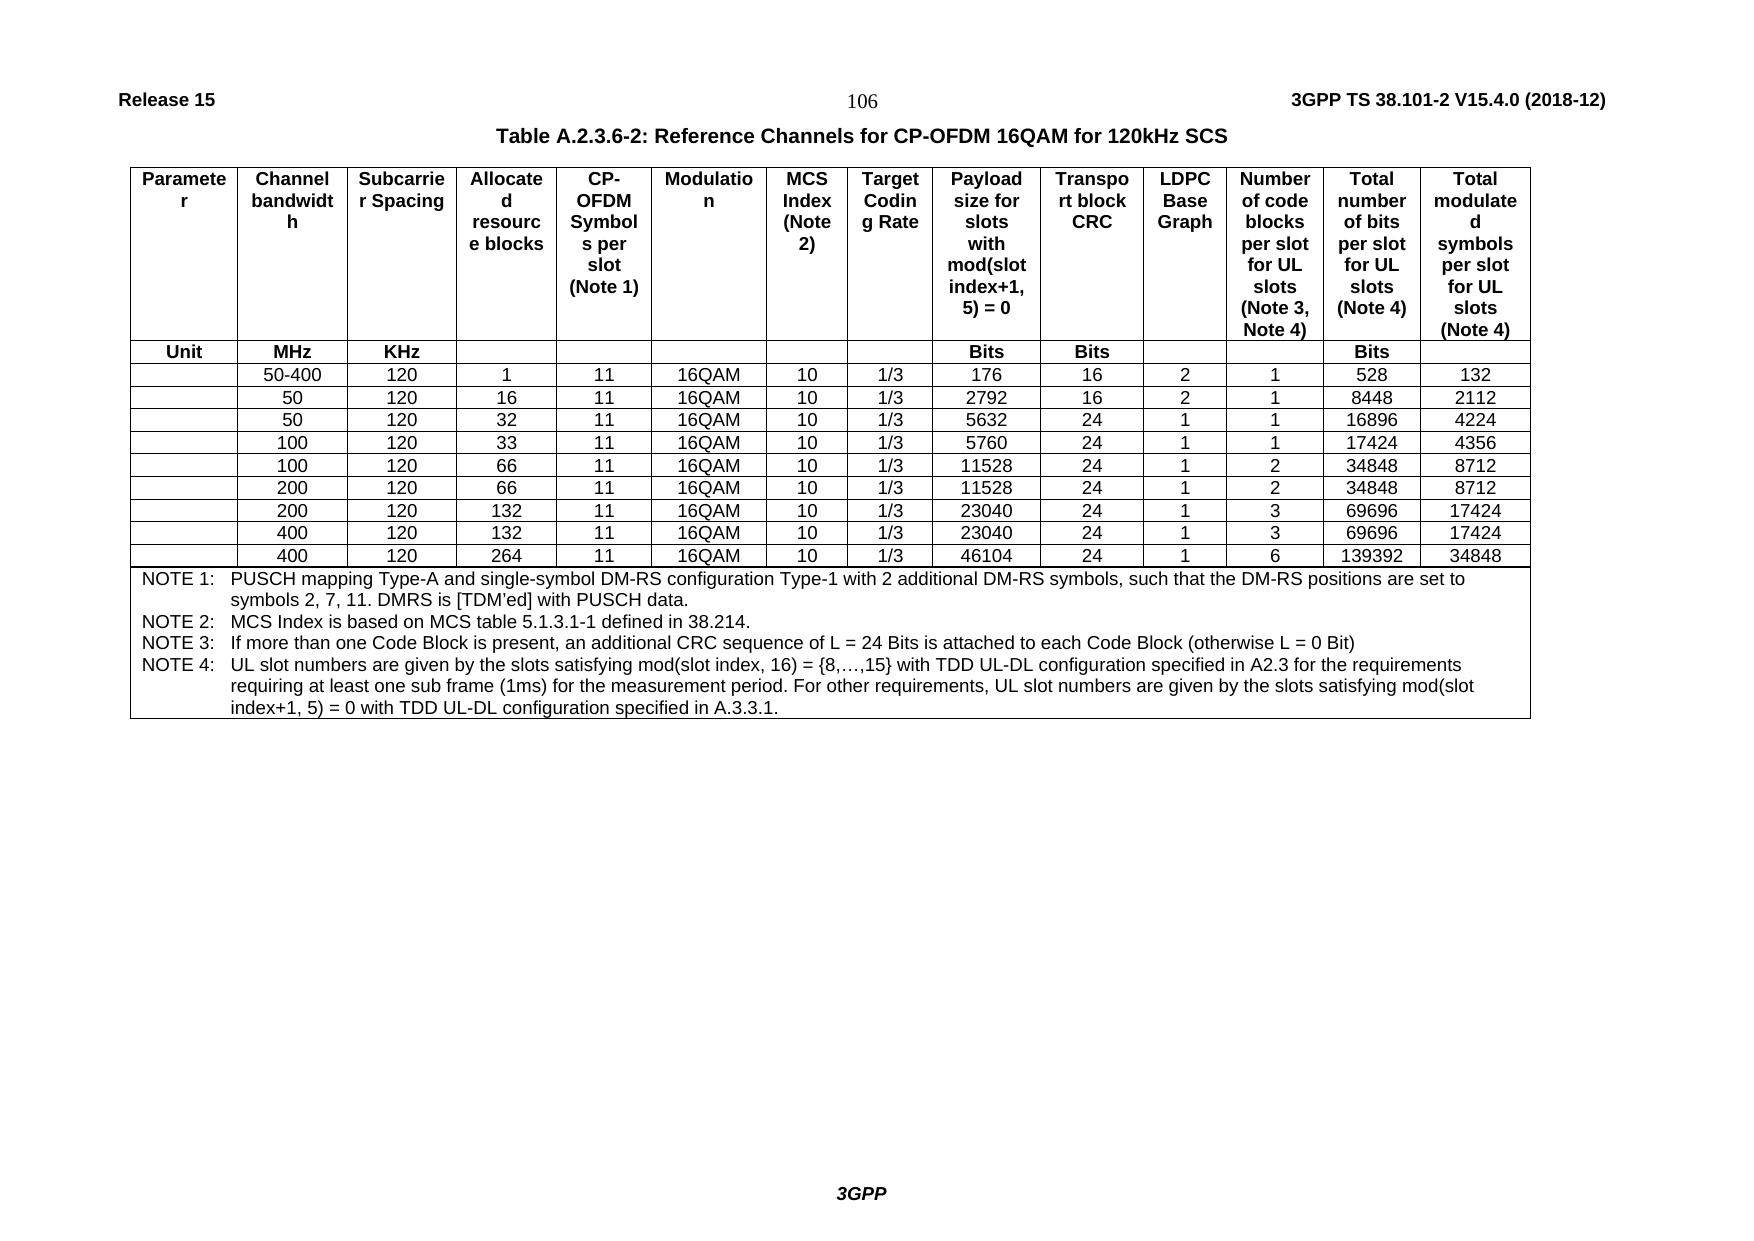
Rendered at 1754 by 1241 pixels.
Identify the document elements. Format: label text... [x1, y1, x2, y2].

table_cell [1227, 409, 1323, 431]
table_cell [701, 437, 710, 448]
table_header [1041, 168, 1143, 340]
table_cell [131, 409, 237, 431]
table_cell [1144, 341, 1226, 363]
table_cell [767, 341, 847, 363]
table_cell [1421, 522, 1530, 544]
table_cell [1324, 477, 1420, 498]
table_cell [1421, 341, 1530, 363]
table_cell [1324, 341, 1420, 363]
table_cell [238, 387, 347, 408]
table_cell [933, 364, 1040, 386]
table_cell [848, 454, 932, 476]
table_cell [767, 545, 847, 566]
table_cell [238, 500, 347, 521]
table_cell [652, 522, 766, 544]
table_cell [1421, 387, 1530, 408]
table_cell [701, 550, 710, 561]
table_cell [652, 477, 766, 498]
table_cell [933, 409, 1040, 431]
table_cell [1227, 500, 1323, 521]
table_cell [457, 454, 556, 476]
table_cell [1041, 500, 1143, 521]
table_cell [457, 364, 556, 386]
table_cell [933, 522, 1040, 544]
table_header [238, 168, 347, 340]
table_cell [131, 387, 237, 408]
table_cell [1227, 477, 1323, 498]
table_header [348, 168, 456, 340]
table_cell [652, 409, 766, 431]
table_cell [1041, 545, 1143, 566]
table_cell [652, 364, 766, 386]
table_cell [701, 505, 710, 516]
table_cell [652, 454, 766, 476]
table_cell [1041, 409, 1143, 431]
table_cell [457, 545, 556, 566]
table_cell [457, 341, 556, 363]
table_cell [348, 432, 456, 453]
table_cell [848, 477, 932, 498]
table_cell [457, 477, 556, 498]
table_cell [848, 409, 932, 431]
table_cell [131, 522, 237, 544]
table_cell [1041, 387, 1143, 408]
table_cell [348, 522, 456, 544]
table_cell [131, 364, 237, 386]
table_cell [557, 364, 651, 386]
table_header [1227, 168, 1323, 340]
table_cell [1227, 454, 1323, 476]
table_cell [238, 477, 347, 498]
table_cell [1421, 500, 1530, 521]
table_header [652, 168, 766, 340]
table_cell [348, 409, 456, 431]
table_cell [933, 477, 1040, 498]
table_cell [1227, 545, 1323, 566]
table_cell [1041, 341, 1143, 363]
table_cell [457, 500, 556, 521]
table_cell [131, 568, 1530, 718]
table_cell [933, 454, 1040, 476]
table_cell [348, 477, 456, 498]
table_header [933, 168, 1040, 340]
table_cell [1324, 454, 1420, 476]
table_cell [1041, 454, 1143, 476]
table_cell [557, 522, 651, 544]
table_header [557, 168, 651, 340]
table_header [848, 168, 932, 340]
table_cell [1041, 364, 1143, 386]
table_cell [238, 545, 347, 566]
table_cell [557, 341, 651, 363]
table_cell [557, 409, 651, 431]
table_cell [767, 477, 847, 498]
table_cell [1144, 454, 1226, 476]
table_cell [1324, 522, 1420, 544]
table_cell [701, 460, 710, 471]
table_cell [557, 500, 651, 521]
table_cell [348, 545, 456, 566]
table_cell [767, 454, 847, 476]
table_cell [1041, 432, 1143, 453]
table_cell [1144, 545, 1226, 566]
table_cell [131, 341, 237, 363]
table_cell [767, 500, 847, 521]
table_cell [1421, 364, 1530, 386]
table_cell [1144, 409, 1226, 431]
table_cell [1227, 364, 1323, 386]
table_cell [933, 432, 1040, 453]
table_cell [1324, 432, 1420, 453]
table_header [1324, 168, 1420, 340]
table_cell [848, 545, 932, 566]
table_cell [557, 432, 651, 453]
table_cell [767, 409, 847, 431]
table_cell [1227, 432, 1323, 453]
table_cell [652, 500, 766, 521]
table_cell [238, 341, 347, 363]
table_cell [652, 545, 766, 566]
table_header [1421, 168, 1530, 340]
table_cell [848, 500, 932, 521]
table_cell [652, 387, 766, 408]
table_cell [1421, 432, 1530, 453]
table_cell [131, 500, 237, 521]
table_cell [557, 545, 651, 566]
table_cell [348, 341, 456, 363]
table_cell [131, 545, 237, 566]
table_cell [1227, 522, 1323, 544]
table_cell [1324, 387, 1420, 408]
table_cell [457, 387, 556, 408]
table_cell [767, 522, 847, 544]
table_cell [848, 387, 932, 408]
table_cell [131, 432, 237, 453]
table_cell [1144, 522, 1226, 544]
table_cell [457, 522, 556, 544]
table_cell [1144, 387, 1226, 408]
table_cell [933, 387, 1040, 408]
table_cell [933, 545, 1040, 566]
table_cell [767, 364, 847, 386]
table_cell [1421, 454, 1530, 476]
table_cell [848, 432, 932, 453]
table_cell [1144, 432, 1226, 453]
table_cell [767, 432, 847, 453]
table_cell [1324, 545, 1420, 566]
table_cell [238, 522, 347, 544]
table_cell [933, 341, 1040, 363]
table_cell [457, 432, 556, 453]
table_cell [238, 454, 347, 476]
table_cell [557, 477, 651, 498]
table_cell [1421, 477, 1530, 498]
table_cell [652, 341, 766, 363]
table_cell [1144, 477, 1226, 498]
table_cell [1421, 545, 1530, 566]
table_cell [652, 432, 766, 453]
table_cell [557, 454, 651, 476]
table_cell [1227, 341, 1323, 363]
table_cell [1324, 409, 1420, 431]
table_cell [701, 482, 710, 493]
text Table A.2.3.6-2: Reference Channels for CP-OFDM 16QAM for 120kHz SCS [118, 124, 1606, 148]
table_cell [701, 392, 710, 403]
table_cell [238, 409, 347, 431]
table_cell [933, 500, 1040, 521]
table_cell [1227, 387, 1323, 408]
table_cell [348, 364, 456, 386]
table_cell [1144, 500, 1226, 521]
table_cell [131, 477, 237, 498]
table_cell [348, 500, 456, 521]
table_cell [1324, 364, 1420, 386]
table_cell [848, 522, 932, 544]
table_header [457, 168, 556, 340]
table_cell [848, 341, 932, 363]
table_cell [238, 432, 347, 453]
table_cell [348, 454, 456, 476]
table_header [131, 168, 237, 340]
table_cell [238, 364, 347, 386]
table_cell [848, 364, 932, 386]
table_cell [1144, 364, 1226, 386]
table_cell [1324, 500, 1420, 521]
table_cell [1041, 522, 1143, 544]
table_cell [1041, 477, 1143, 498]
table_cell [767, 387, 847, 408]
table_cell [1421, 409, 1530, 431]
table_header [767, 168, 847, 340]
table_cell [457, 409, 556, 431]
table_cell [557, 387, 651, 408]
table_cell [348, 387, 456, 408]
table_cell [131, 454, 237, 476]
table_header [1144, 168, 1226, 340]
